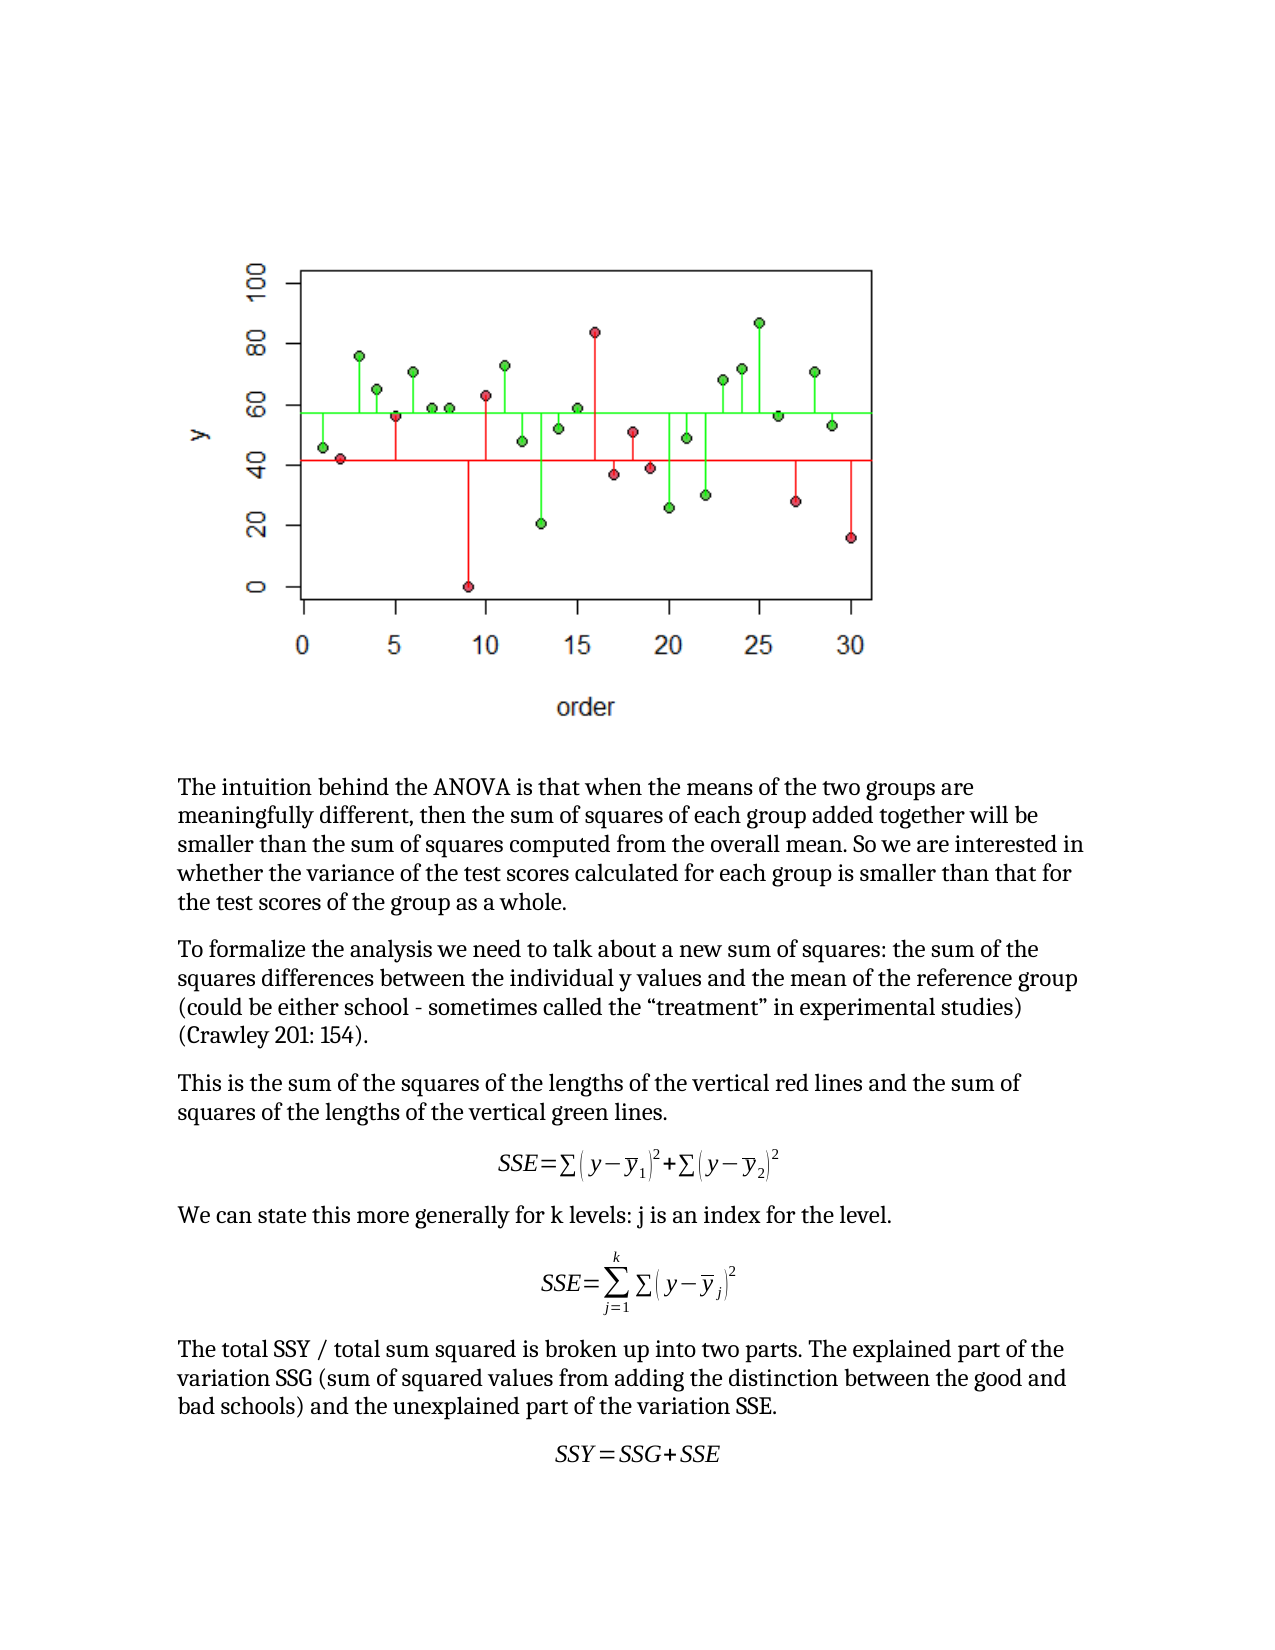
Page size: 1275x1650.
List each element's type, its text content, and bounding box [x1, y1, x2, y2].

text This is the sum of the squares of the lengths of the vertical red lines and the sum of squares of the lengths of the vertical green lines. [177, 1069, 1098, 1126]
text We can state this more generally for k levels: j is an index for the level. [177, 1201, 1098, 1230]
text The intuition behind the ANOVA is that when the means of the two groups are meaningfully different, then the sum of squares of each group added together will be smaller than the sum of squares computed from the overall mean. So we are interested in whether the variance of the test scores calculated for each group is smaller than that for the test scores of the group as a whole. [177, 773, 1098, 916]
picture [177, 147, 935, 754]
text To formalize the analysis we need to talk about a new sum of squares: the sum of the squares differences between the individual y values and the mean of the reference group (could be either school - sometimes called the “treatment” in experimental studies) (Crawley 201: 154). [177, 935, 1098, 1050]
text The total SSY / total sum squared is broken up into two parts. The explained part of the variation SSG (sum of squared values from adding the distinction between the good and bad schools) and the unexplained part of the variation SSE. [177, 1335, 1098, 1421]
